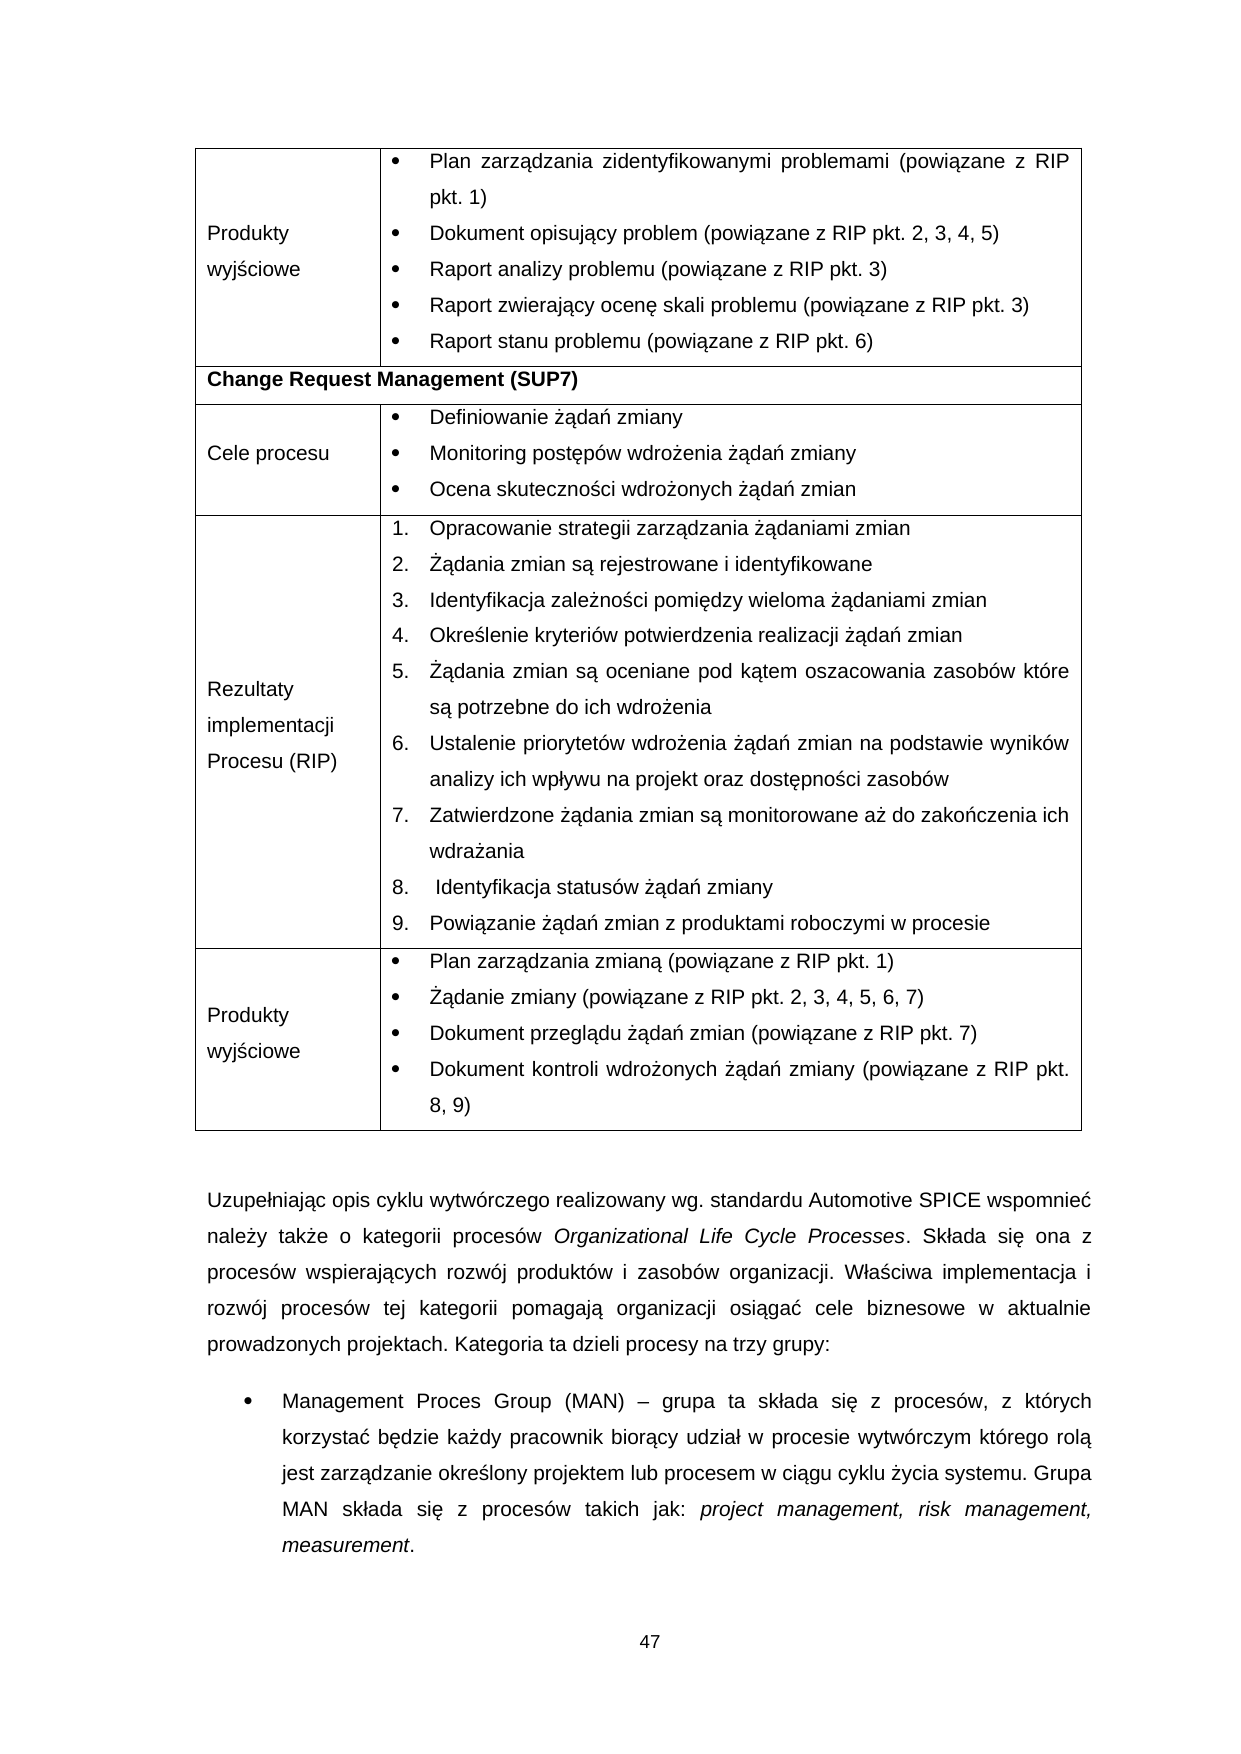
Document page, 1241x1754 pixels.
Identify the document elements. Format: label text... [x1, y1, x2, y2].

table_cell Rezultaty implementacji Procesu (RIP) [196, 516, 380, 948]
table_cell Plan zarządzania zidentyfikowanymi problemami (powiązane z RIP pkt. 1) Dokument opisujący problem (powiązane z RIP pkt. 2, 3, 4, 5) Raport analizy problemu (powiązane z RIP pkt. 3) Raport zwierający ocenę skali problemu (powiązane z RIP pkt. 3) Raport stanu problemu (powiązane z RIP pkt. 6) [381, 149, 1081, 366]
table_cell Produkty wyjściowe [196, 949, 380, 1130]
text Uzupełniając opis cyklu wytwórczego realizowany wg. standardu Automotive SPICE wspomnieć należy także o kategorii procesów Organizational Life Cycle Processes. Składa się ona z procesów wspierających rozwój produktów i zasobów organizacji. Właściwa implementacja i rozwój procesów tej kategorii pomagają organizacji osiągać cele biznesowe w aktualnie prowadzonych projektach. Kategoria ta dzieli procesy na trzy grupy: [207, 1188, 1092, 1356]
table_cell Opracowanie strategii zarządzania żądaniami zmian Żądania zmian są rejestrowane i identyfikowane Identyfikacja zależności pomiędzy wieloma żądaniami zmian Określenie kryteriów potwierdzenia realizacji żądań zmian Żądania zmian są oceniane pod kątem oszacowania zasobów które są potrzebne do ich wdrożenia Ustalenie priorytetów wdrożenia żądań zmian na podstawie wyników analizy ich wpływu na projekt oraz dostępności zasobów Zatwierdzone żądania zmian są monitorowane aż do zakończenia ich wdrażania Identyfikacja statusów żądań zmiany Powiązanie żądań zmian z produktami roboczymi w procesie [381, 516, 1081, 948]
table_cell Produkty wyjściowe [196, 149, 380, 366]
list Management Proces Group (MAN) – grupa ta składa się z procesów, z których korzystać będzie każdy pracownik biorący udział w procesie wytwórczym którego rolą jest zarządzanie określony projektem lub procesem w ciągu cyklu życia systemu. Grupa MAN składa się z procesów takich jak: project management, risk management, measurement. [244, 1388, 1092, 1556]
table_cell Cele procesu [196, 405, 380, 514]
table_cell Definiowanie żądań zmiany Monitoring postępów wdrożenia żądań zmiany Ocena skuteczności wdrożonych żądań zmian [381, 405, 1081, 514]
table_cell Change Request Management (SUP7) [196, 367, 1081, 404]
table_cell Plan zarządzania zmianą (powiązane z RIP pkt. 1) Żądanie zmiany (powiązane z RIP pkt. 2, 3, 4, 5, 6, 7) Dokument przeglądu żądań zmian (powiązane z RIP pkt. 7) Dokument kontroli wdrożonych żądań zmiany (powiązane z RIP pkt. 8, 9) [381, 949, 1081, 1130]
